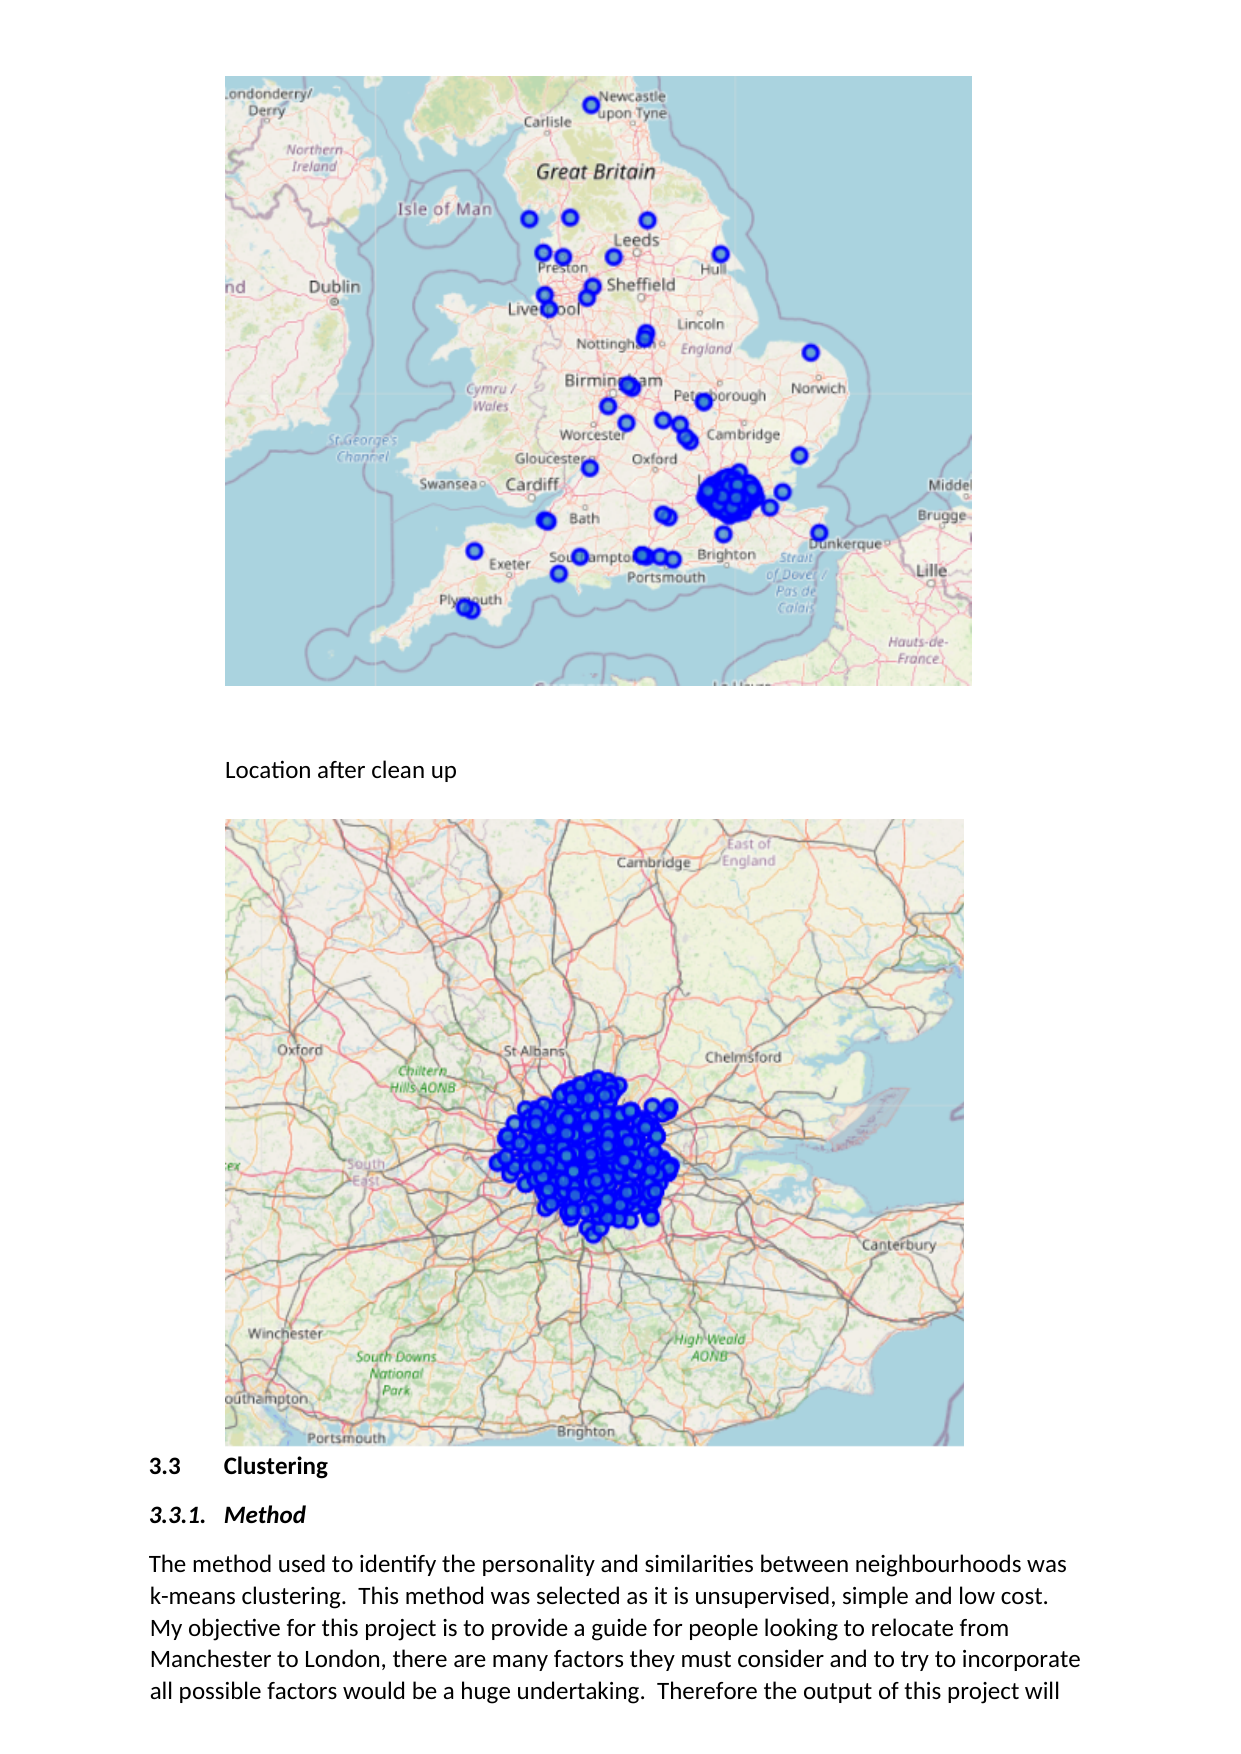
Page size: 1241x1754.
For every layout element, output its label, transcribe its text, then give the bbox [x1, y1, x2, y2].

subtitle Clustering [148, 1450, 460, 1481]
picture [225, 76, 972, 686]
picture [225, 819, 964, 1448]
text Location after clean up [225, 754, 1096, 784]
subtitle Method [148, 1499, 1096, 1530]
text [148, 1549, 1091, 1706]
